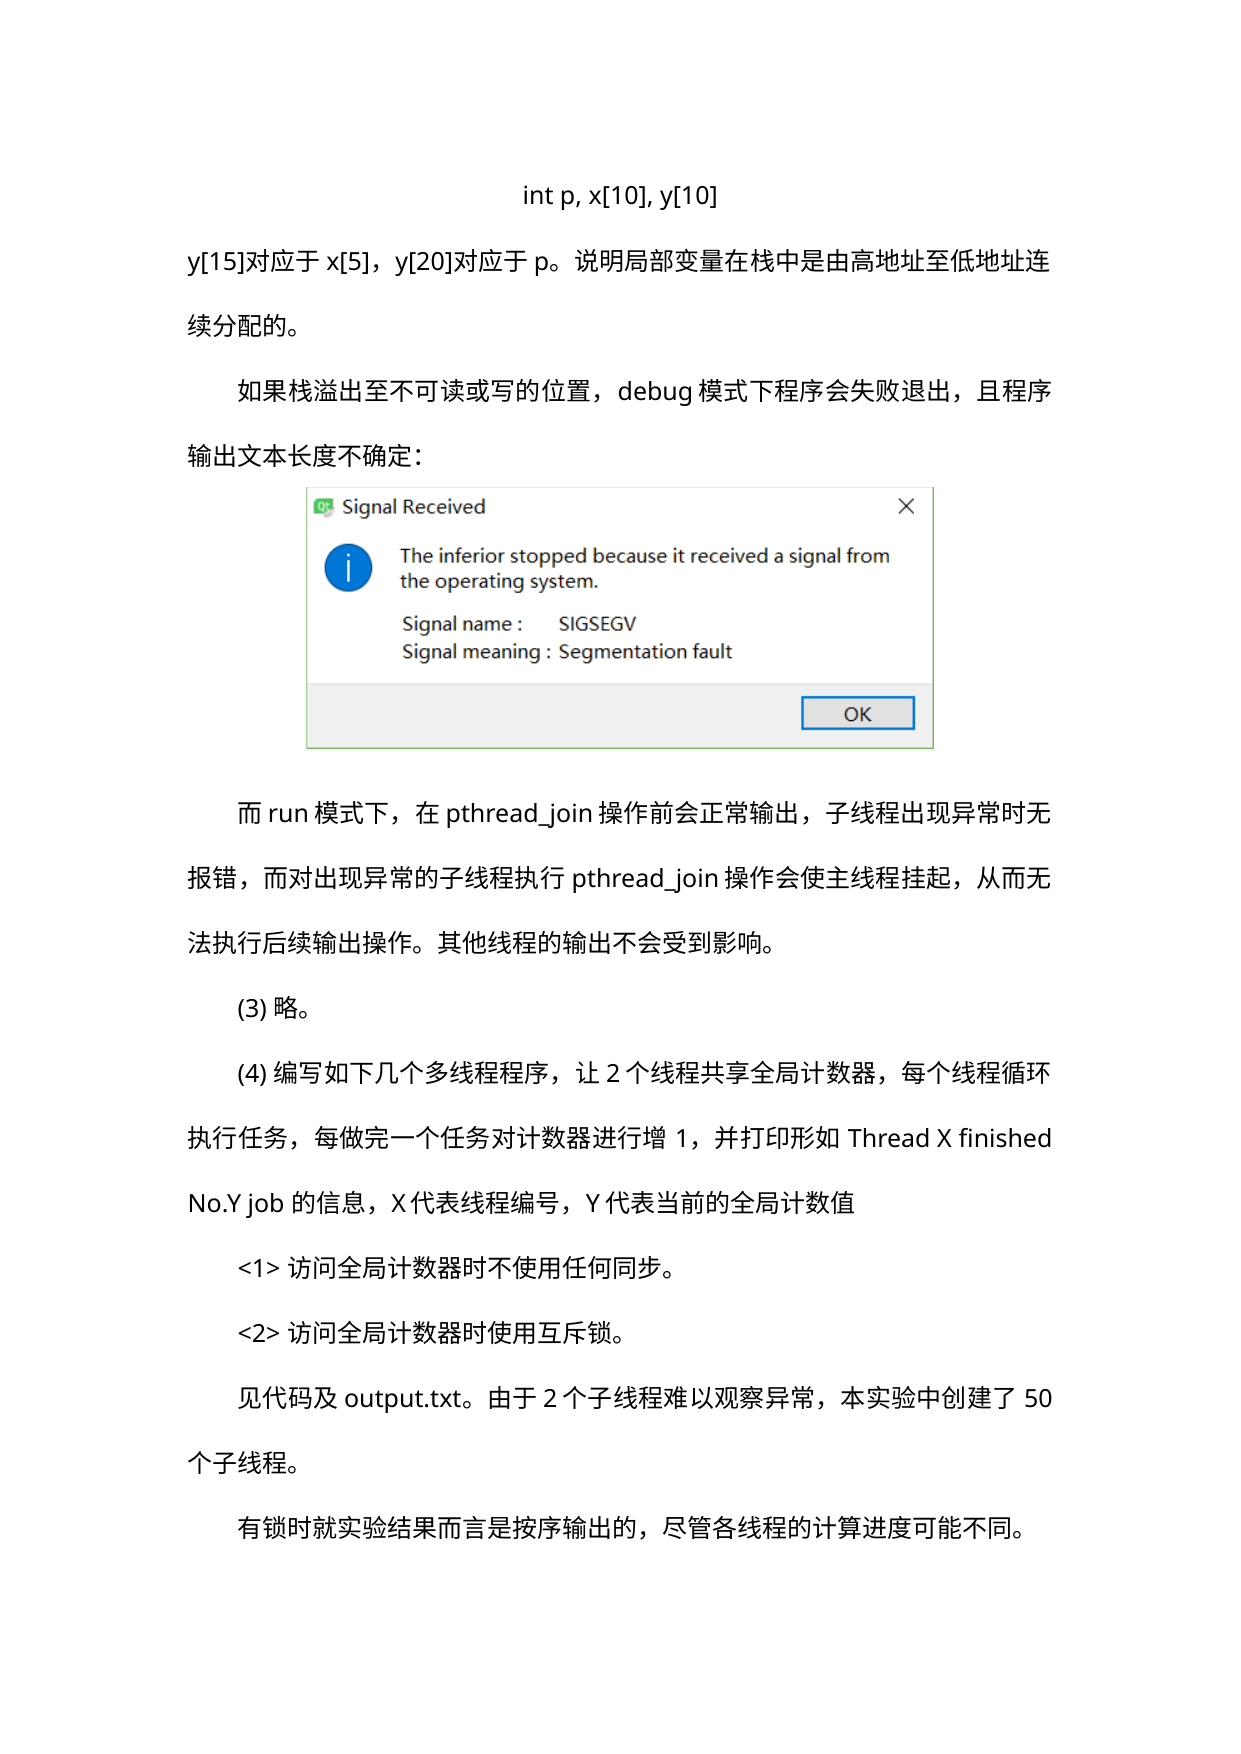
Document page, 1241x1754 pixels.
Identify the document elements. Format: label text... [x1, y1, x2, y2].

text (4) 编写如下几个多线程程序，让2个线程共享全局计数器，每个线程循环执行任务，每做完一个任务对计数器进行增1，并打印形如 Thread X finished No.Y job 的信息，X代表线程编号，Y代表当前的全局计数值 [187, 1039, 1053, 1234]
text 而run模式下，在pthread_join操作前会正常输出，子线程出现异常时无报错，而对出现异常的子线程执行pthread_join操作会使主线程挂起，从而无法执行后续输出操作。其他线程的输出不会受到影响。 [187, 779, 1053, 974]
text <2> 访问全局计数器时使用互斥锁。 [187, 1299, 1053, 1364]
picture [306, 487, 934, 749]
text 有锁时就实验结果而言是按序输出的，尽管各线程的计算进度可能不同。 [187, 1494, 1053, 1559]
text y[15]对应于x[5]，y[20]对应于p。说明局部变量在栈中是由高地址至低地址连续分配的。 [187, 227, 1053, 357]
text <1> 访问全局计数器时不使用任何同步。 [187, 1234, 1053, 1299]
text 见代码及output.txt。由于2个子线程难以观察异常，本实验中创建了50个子线程。 [187, 1364, 1053, 1494]
text (3) 略。 [187, 974, 1053, 1039]
text 如果栈溢出至不可读或写的位置，debug模式下程序会失败退出，且程序输出文本长度不确定： [187, 357, 1053, 487]
text int p, x[10], y[10] [187, 162, 1053, 227]
